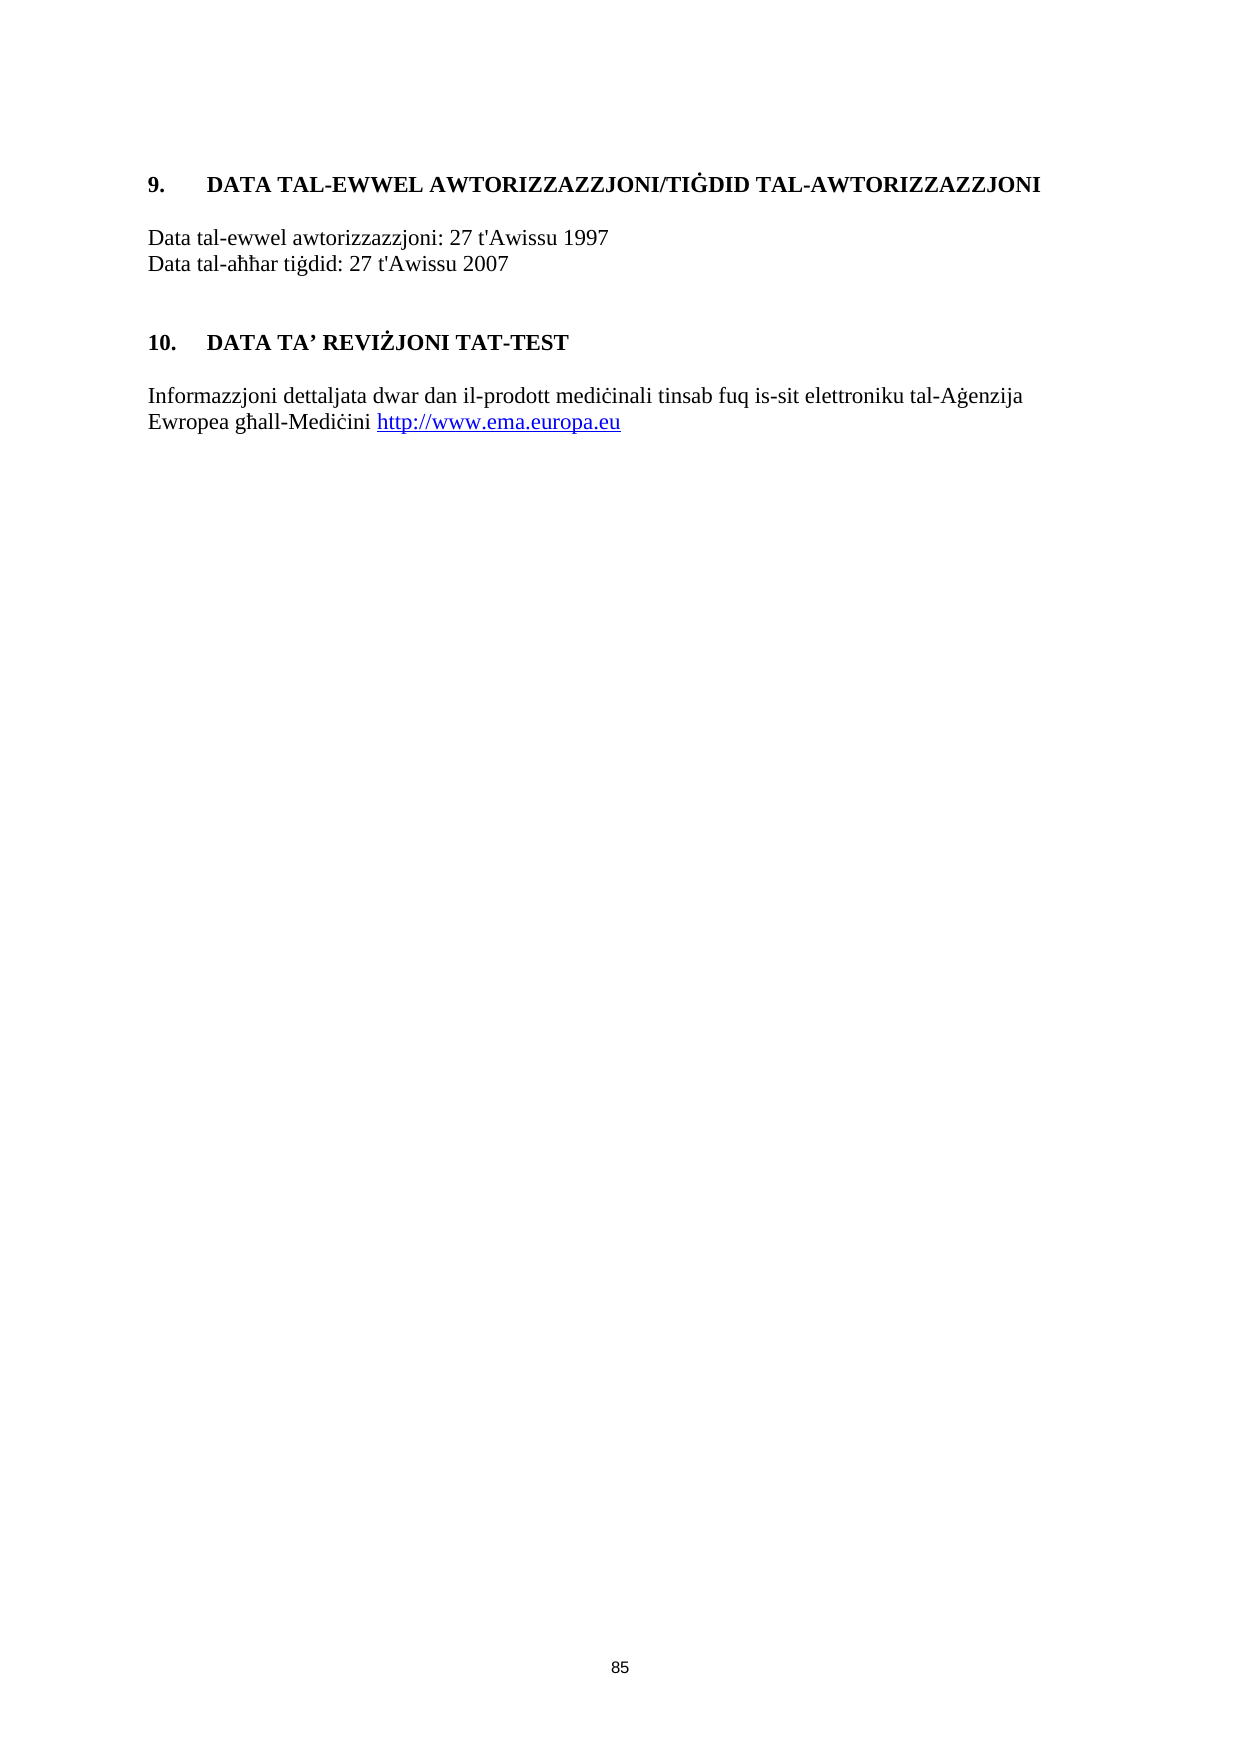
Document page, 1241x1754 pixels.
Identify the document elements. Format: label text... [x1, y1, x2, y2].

text Data tal-ewwel awtorizzazzjoni: 27 t'Awissu 1997 Data tal-aħħar tiġdid: 27 t'Awissu 2007 [148, 223, 1093, 276]
text Informazzjoni dettaljata dwar dan il-prodott mediċinali tinsab fuq is-sit elettroniku tal-Aġenzija Ewropea għall-Mediċini http://www.ema.europa.eu [148, 382, 1093, 434]
subtitle 9. DATA TAL-EWWEL AWTORIZZAZZJONI/TIĠDID TAL-AWTORIZZAZZJONI [148, 171, 1093, 197]
subtitle 10. DATA TA’ REVIŻJONI TAT-TEST [148, 329, 1093, 355]
